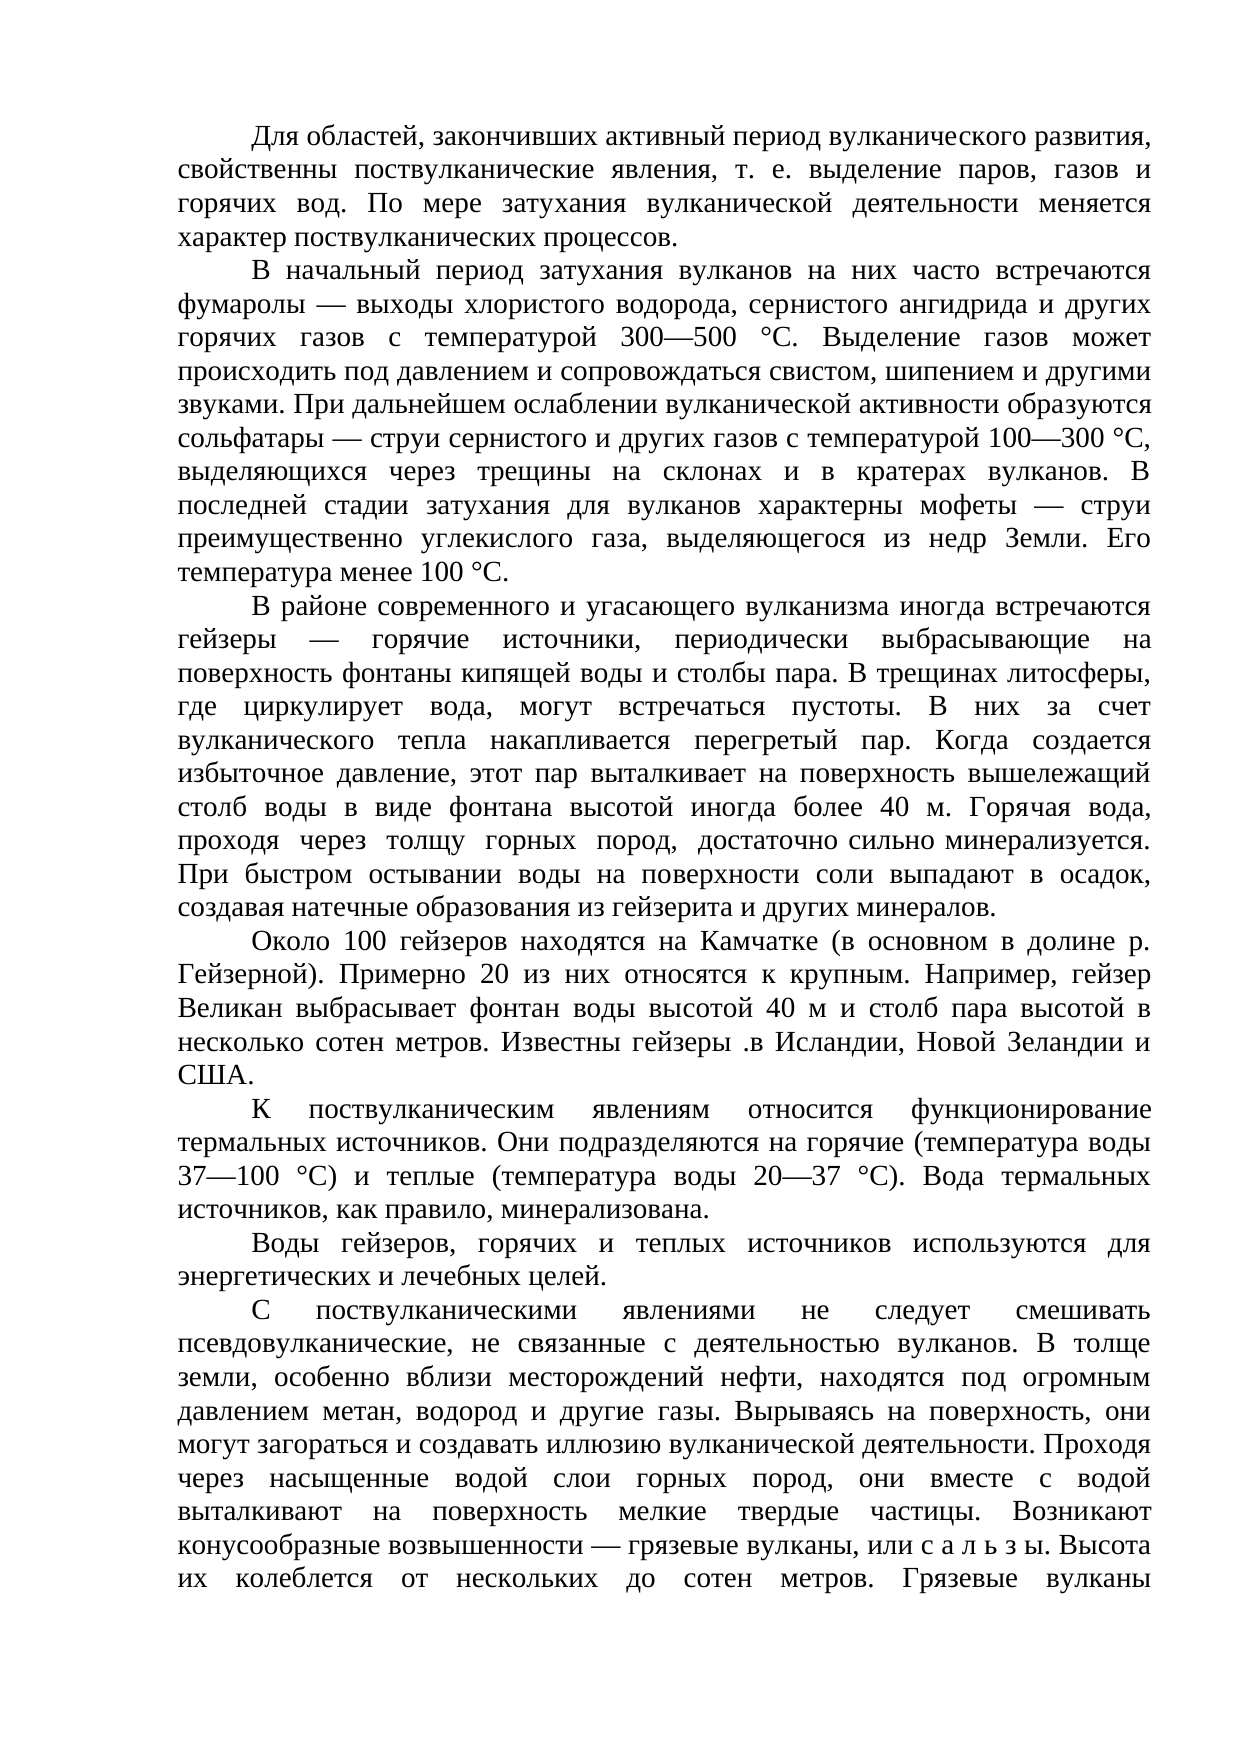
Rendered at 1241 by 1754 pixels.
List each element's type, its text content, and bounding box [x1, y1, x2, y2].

text В начальный период затухания вулканов на них часто встречаются фумаролы — выходы хлористого водорода, сернистого ангидрида и других горячих газов с температурой 300—500 °С. Выделение газов может происходить под давлением и сопровождаться свистом, шипением и другими звуками. При дальнейшем ослаблении вулканической активности образуются сольфатары — струи сернистого и других газов с температурой 100—300 °С, выделяющихся через трещины на склонах и в кратерах вулканов. В последней стадии затухания для вулканов характерны мофеты — струи преимущественно углекислого газа, выделяющегося из недр Земли. Его температура менее 100 °С. [177, 252, 1152, 588]
text К поствулканическим явлениям относится функционирование термальных источников. Они подразделяются на горячие (температура воды 37—100 °С) и теплые (температура воды 20—37 °С). Вода термальных источников, как правило, минерализована. [177, 1091, 1152, 1225]
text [177, 1292, 1152, 1594]
text В районе современного и угасающего вулканизма иногда встречаются гейзеры — горячие источники, периодически выбрасывающие на поверхность фонтаны кипящей воды и столбы пара. В трещинах литосферы, где циркулирует вода, могут встречаться пустоты. В них за счет вулканического тепла накапливается перегретый пар. Когда создается избыточное давление, этот пар выталкивает на поверхность вышележащий столб воды в виде фонтана высотой иногда более 40 м. Горячая вода, проходя через толщу горных пород, достаточно сильно минерализуется. При быстром остывании воды на поверхности соли выпадают в осадок, создавая натечные образования из гейзерита и других минералов. [177, 588, 1152, 923]
text Около 100 гейзеров находятся на Камчатке (в основном в долине р. Гейзерной). Примерно 20 из них относятся к крупным. Например, гейзер Великан выбрасывает фонтан воды высотой 40 м и столб пара высотой в несколько сотен метров. Известны гейзеры .в Исландии, Новой Зеландии и США. [177, 923, 1152, 1091]
text Воды гейзеров, горячих и теплых источников используются для энергетических и лечебных целей. [177, 1225, 1152, 1292]
text Для областей, закончивших активный период вулканического развития, свойственны поствулканические явления, т. е. выделение паров, газов и горячих вод. По мере затухания вулканической деятельности меняется характер поствулканических процессов. [177, 118, 1152, 252]
